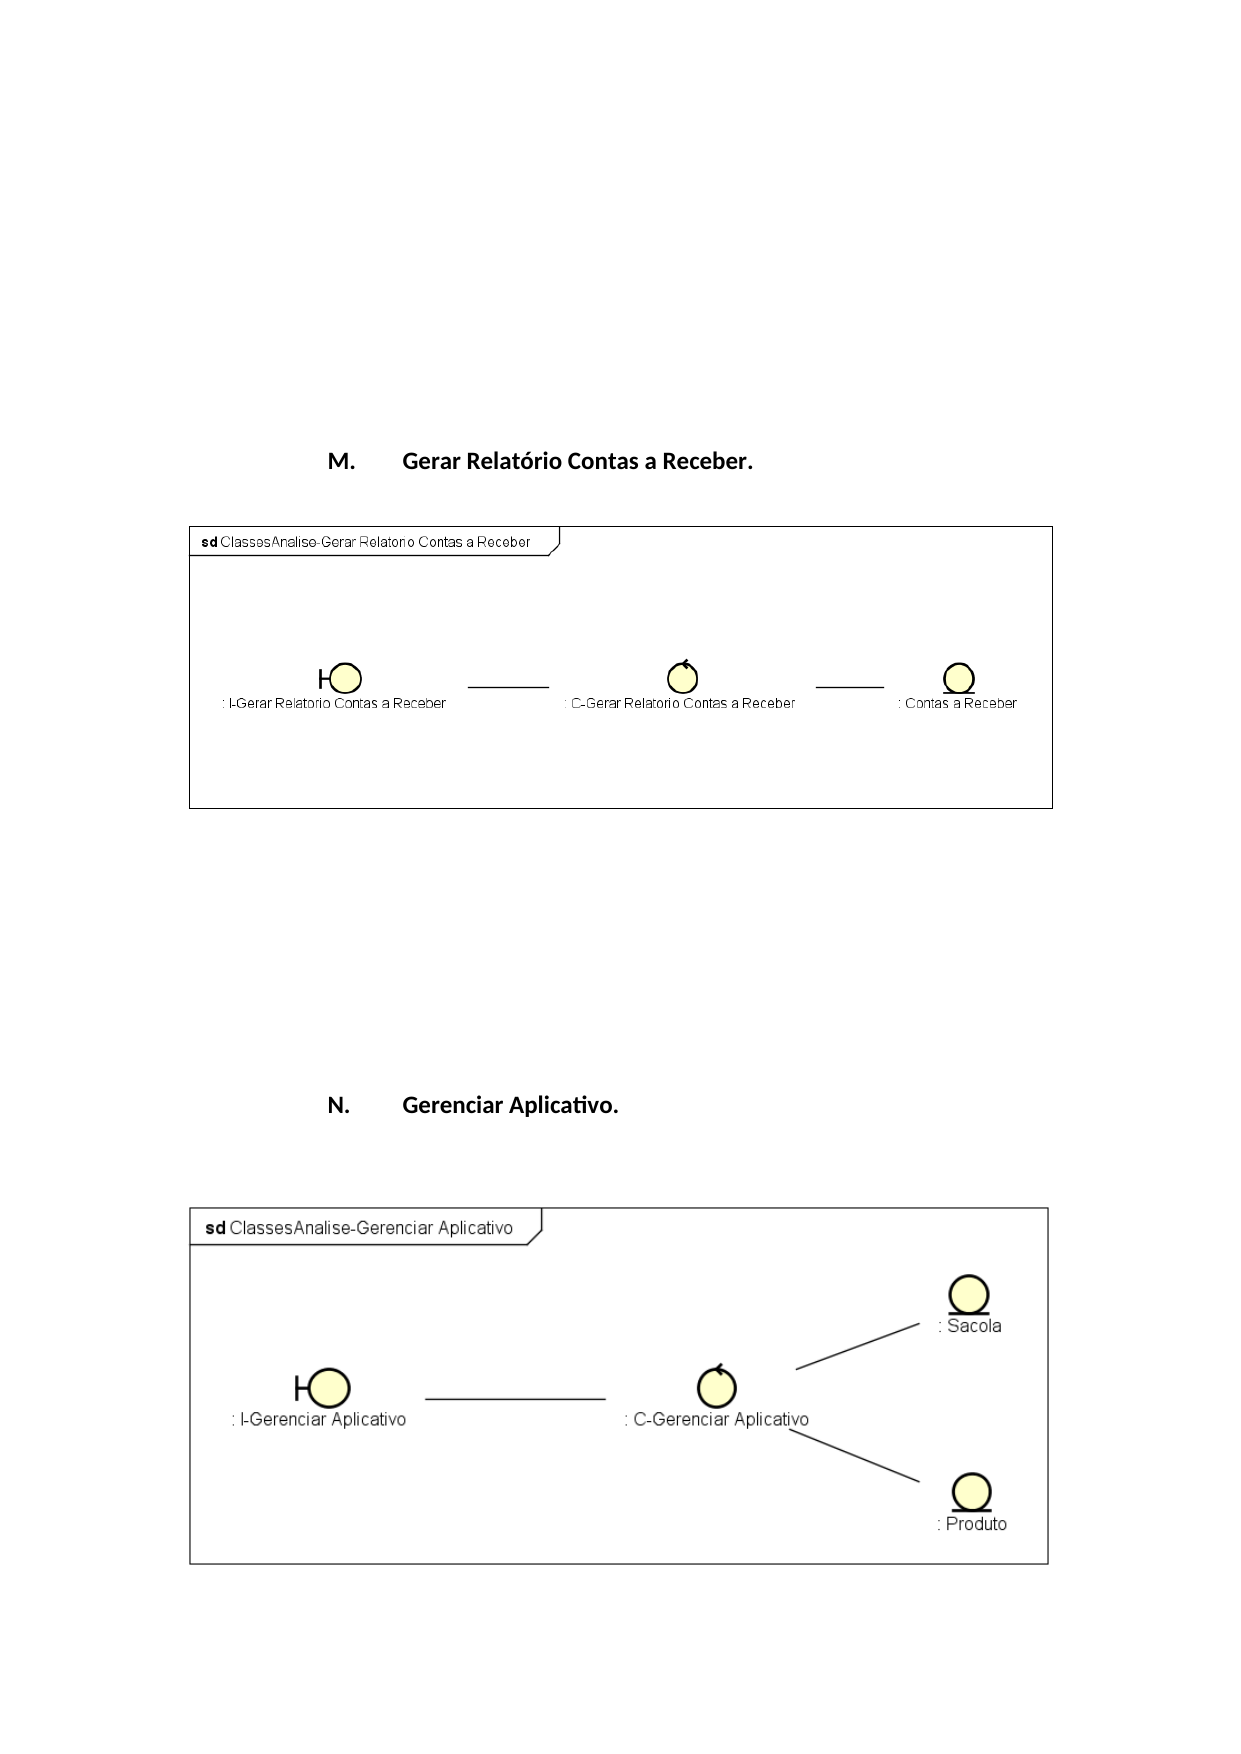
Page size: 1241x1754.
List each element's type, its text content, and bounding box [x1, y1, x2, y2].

list Gerar Relatório Contas a Receber. [327, 445, 1063, 476]
picture [177, 514, 1064, 819]
list Gerenciar Aplicativo. [327, 1090, 1063, 1120]
picture [175, 1193, 1062, 1578]
